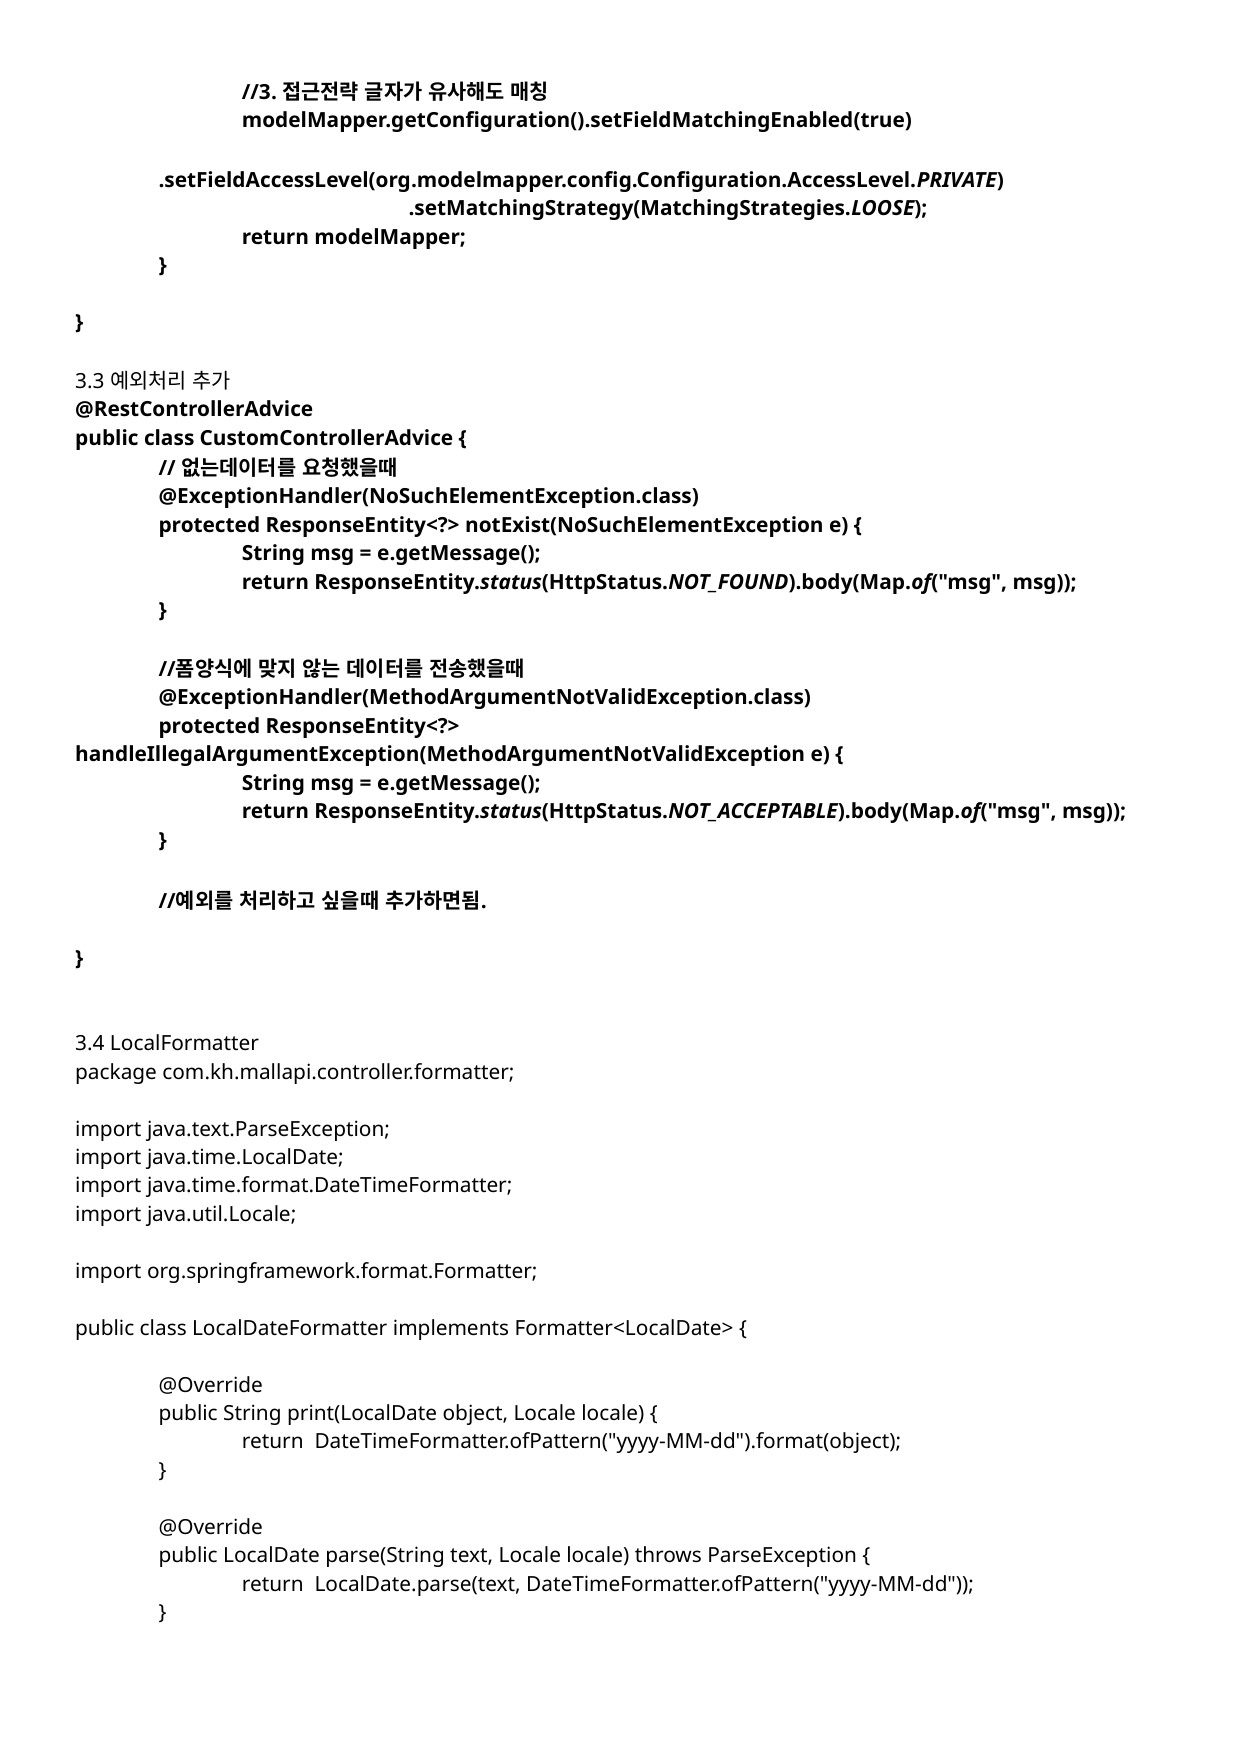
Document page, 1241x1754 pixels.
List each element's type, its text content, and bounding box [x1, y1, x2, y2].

text } [75, 825, 1165, 853]
text modelMapper.getConfiguration().setFieldMatchingEnabled(true) [75, 105, 1165, 134]
text import java.util.Locale; [75, 1199, 1165, 1227]
text protected ResponseEntity<?> handleIllegalArgumentException(MethodArgumentNotValidException e) { [75, 711, 1165, 768]
text .setMatchingStrategy(MatchingStrategies.LOOSE); [75, 193, 1165, 222]
text return LocalDate.parse(text, DateTimeFormatter.ofPattern("yyyy-MM-dd")); [75, 1569, 1165, 1597]
text return ResponseEntity.status(HttpStatus.NOT_FOUND).body(Map.of("msg", msg)); [75, 567, 1165, 595]
text @Override [75, 1370, 1165, 1398]
text //예외를 처리하고 싶을때 추가하면됨. [75, 884, 1165, 915]
text public class LocalDateFormatter implements Formatter<LocalDate> { [75, 1313, 1165, 1341]
text public class CustomControllerAdvice { [75, 423, 1165, 451]
text @RestControllerAdvice [75, 394, 1165, 423]
text } [75, 1455, 1165, 1483]
text protected ResponseEntity<?> notExist(NoSuchElementException e) { [75, 510, 1165, 538]
text //폼양식에 맞지 않는 데이터를 전송했을때 [75, 652, 1165, 682]
text return modelMapper; [75, 222, 1165, 250]
text import org.springframework.format.Formatter; [75, 1256, 1165, 1284]
text } [75, 943, 1165, 972]
text return DateTimeFormatter.ofPattern("yyyy-MM-dd").format(object); [75, 1427, 1165, 1455]
text package com.kh.mallapi.controller.formatter; [75, 1057, 1165, 1085]
text @Override [75, 1512, 1165, 1540]
text 3.3 예외처리 추가 [75, 364, 1165, 394]
text String msg = e.getMessage(); [75, 538, 1165, 567]
text String msg = e.getMessage(); [75, 768, 1165, 796]
text 3.4 LocalFormatter [75, 1028, 1165, 1057]
text import java.time.LocalDate; [75, 1142, 1165, 1171]
text } [75, 307, 1165, 336]
text @ExceptionHandler(MethodArgumentNotValidException.class) [75, 682, 1165, 711]
text } [75, 595, 1165, 624]
text return ResponseEntity.status(HttpStatus.NOT_ACCEPTABLE).body(Map.of("msg", msg)); [75, 796, 1165, 825]
text public LocalDate parse(String text, Locale locale) throws ParseException { [75, 1540, 1165, 1569]
text .setFieldAccessLevel(org.modelmapper.config.Configuration.AccessLevel.PRIVATE) [75, 134, 1165, 193]
text } [75, 250, 1165, 279]
text // 없는데이터를 요청했을때 [75, 451, 1165, 482]
text @ExceptionHandler(NoSuchElementException.class) [75, 482, 1165, 510]
text public String print(LocalDate object, Locale locale) { [75, 1398, 1165, 1427]
text import java.text.ParseException; [75, 1114, 1165, 1142]
text import java.time.format.DateTimeFormatter; [75, 1171, 1165, 1199]
text //3. 접근전략 글자가 유사해도 매칭 [75, 75, 1165, 105]
text } [75, 1597, 1165, 1626]
